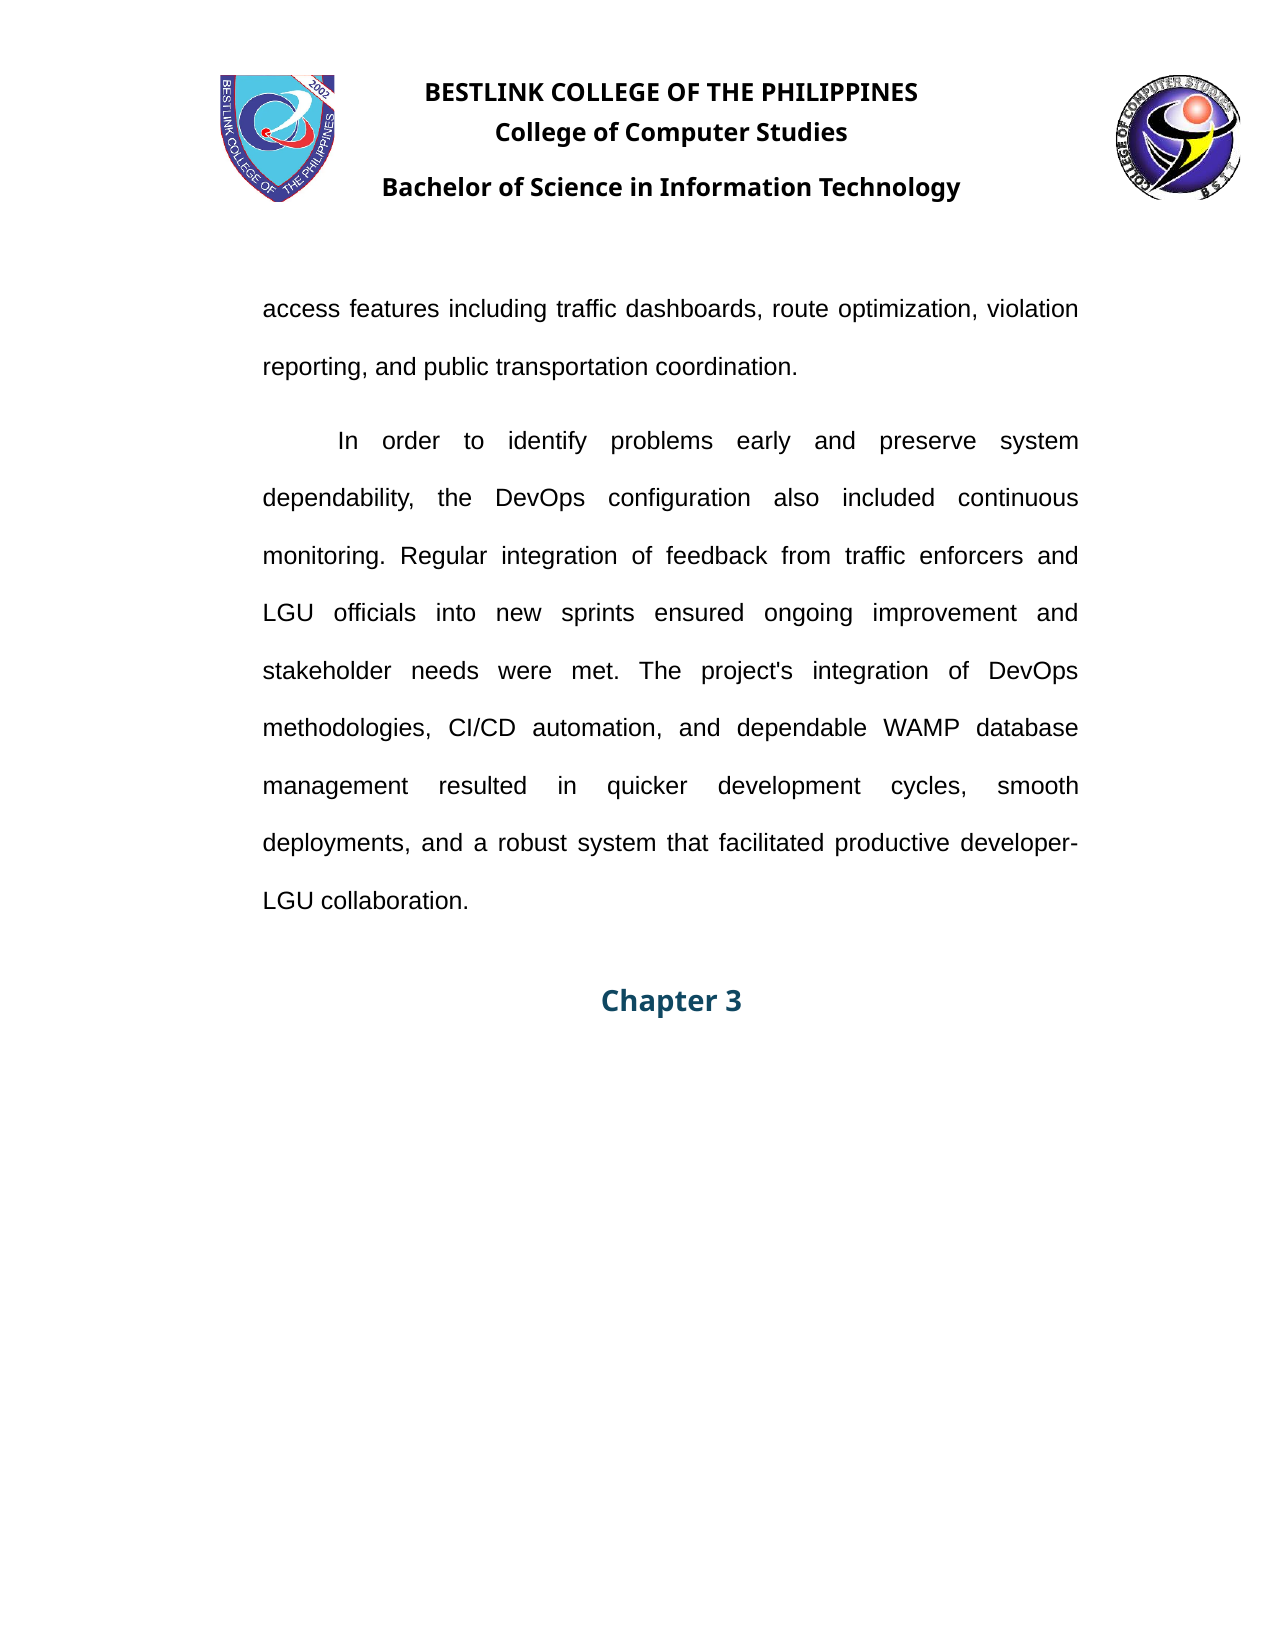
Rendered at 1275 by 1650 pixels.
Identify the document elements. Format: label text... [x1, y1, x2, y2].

subtitle Chapter 3 [262, 981, 1080, 1020]
picture [218, 75, 335, 200]
picture [1115, 75, 1241, 200]
text In order to identify problems early and preserve system dependability, the DevOps configuration also included continuous monitoring. Regular integration of feedback from traffic enforcers and LGU officials into new sprints ensured ongoing improvement and stakeholder needs were met. The project's integration of DevOps methodologies, CI/CD automation, and dependable WAMP database management resulted in quicker development cycles, smooth deployments, and a robust system that facilitated productive developer-LGU collaboration. [262, 426, 1080, 914]
